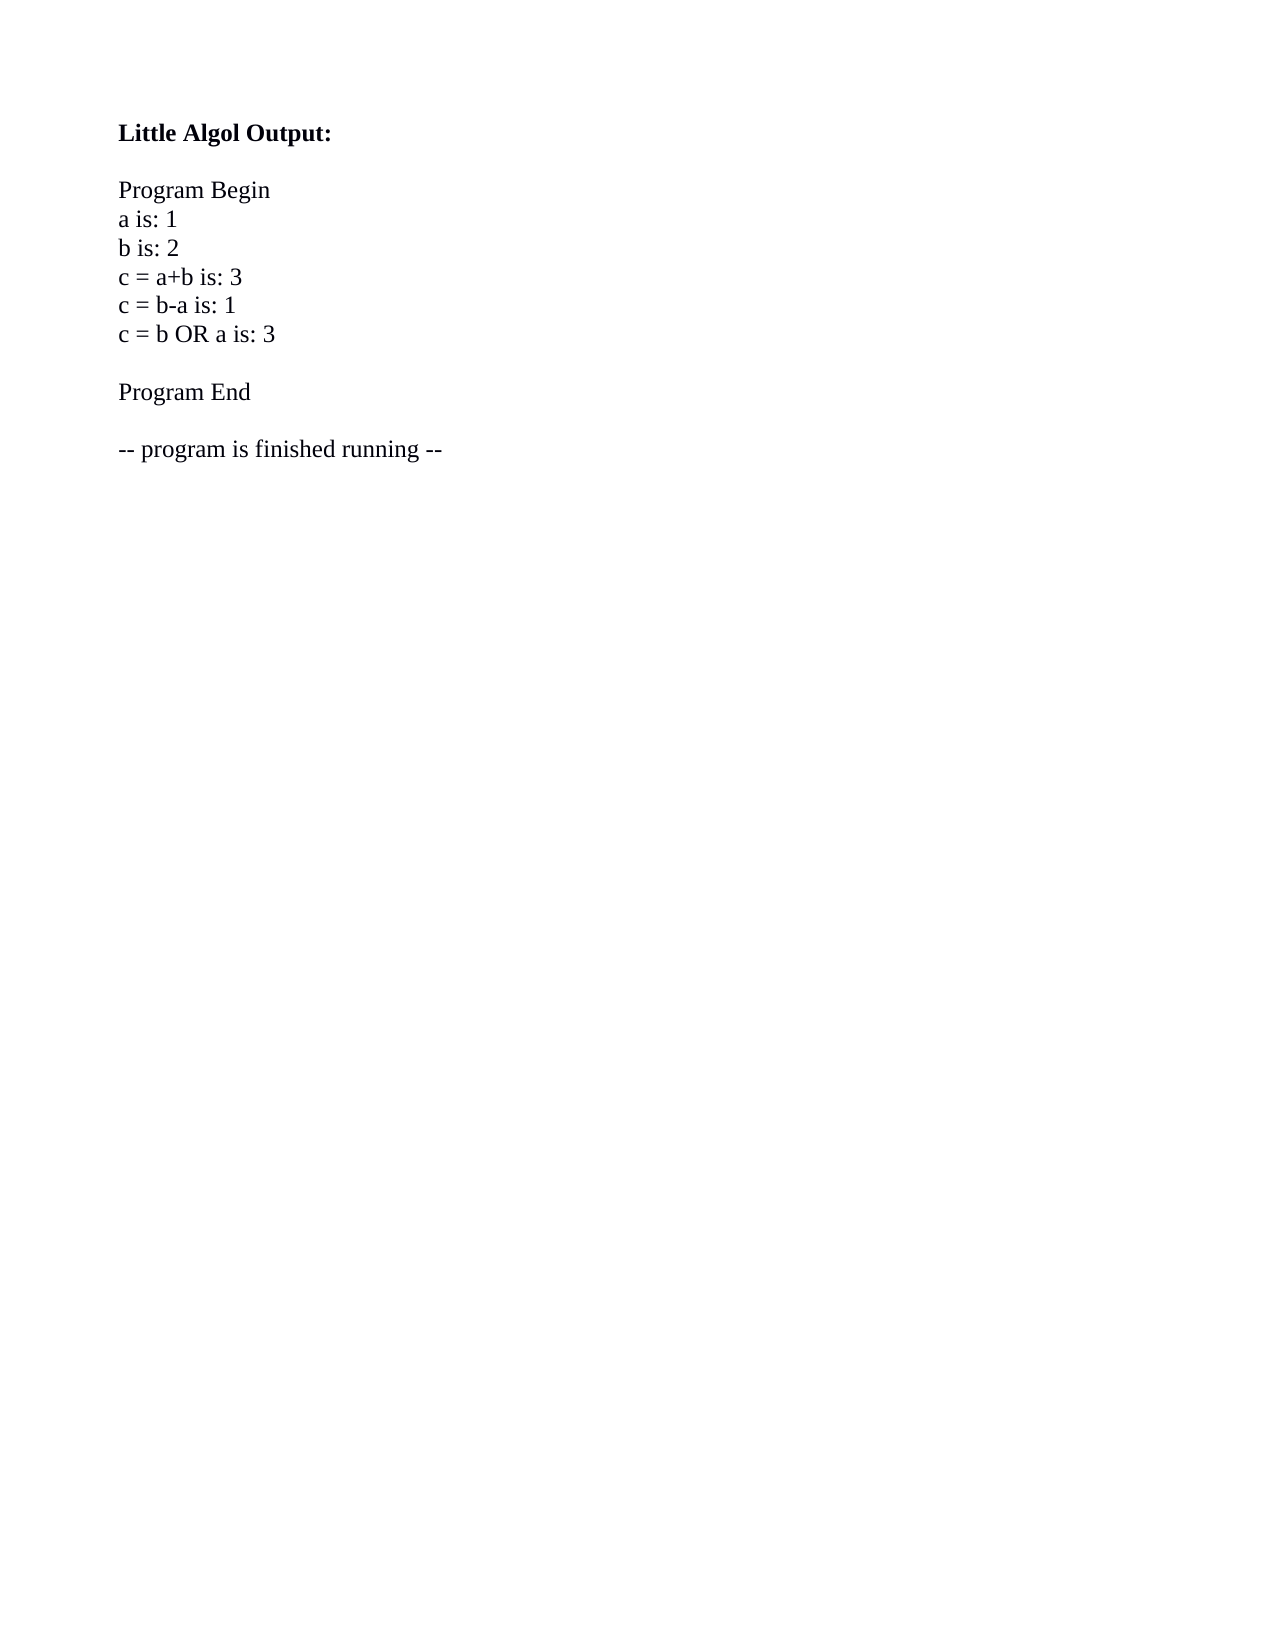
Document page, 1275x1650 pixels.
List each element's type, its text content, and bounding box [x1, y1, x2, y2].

text c = a+b is: 3 [118, 262, 1157, 291]
text Program Begin [118, 176, 1157, 204]
text c = b OR a is: 3 [118, 319, 1157, 348]
text -- program is finished running -- [118, 434, 1157, 463]
text c = b-a is: 1 [118, 291, 1157, 319]
text b is: 2 [118, 233, 1157, 262]
text Little Algol Output: [118, 118, 1157, 147]
text Program End [118, 377, 1157, 406]
text a is: 1 [118, 204, 1157, 233]
